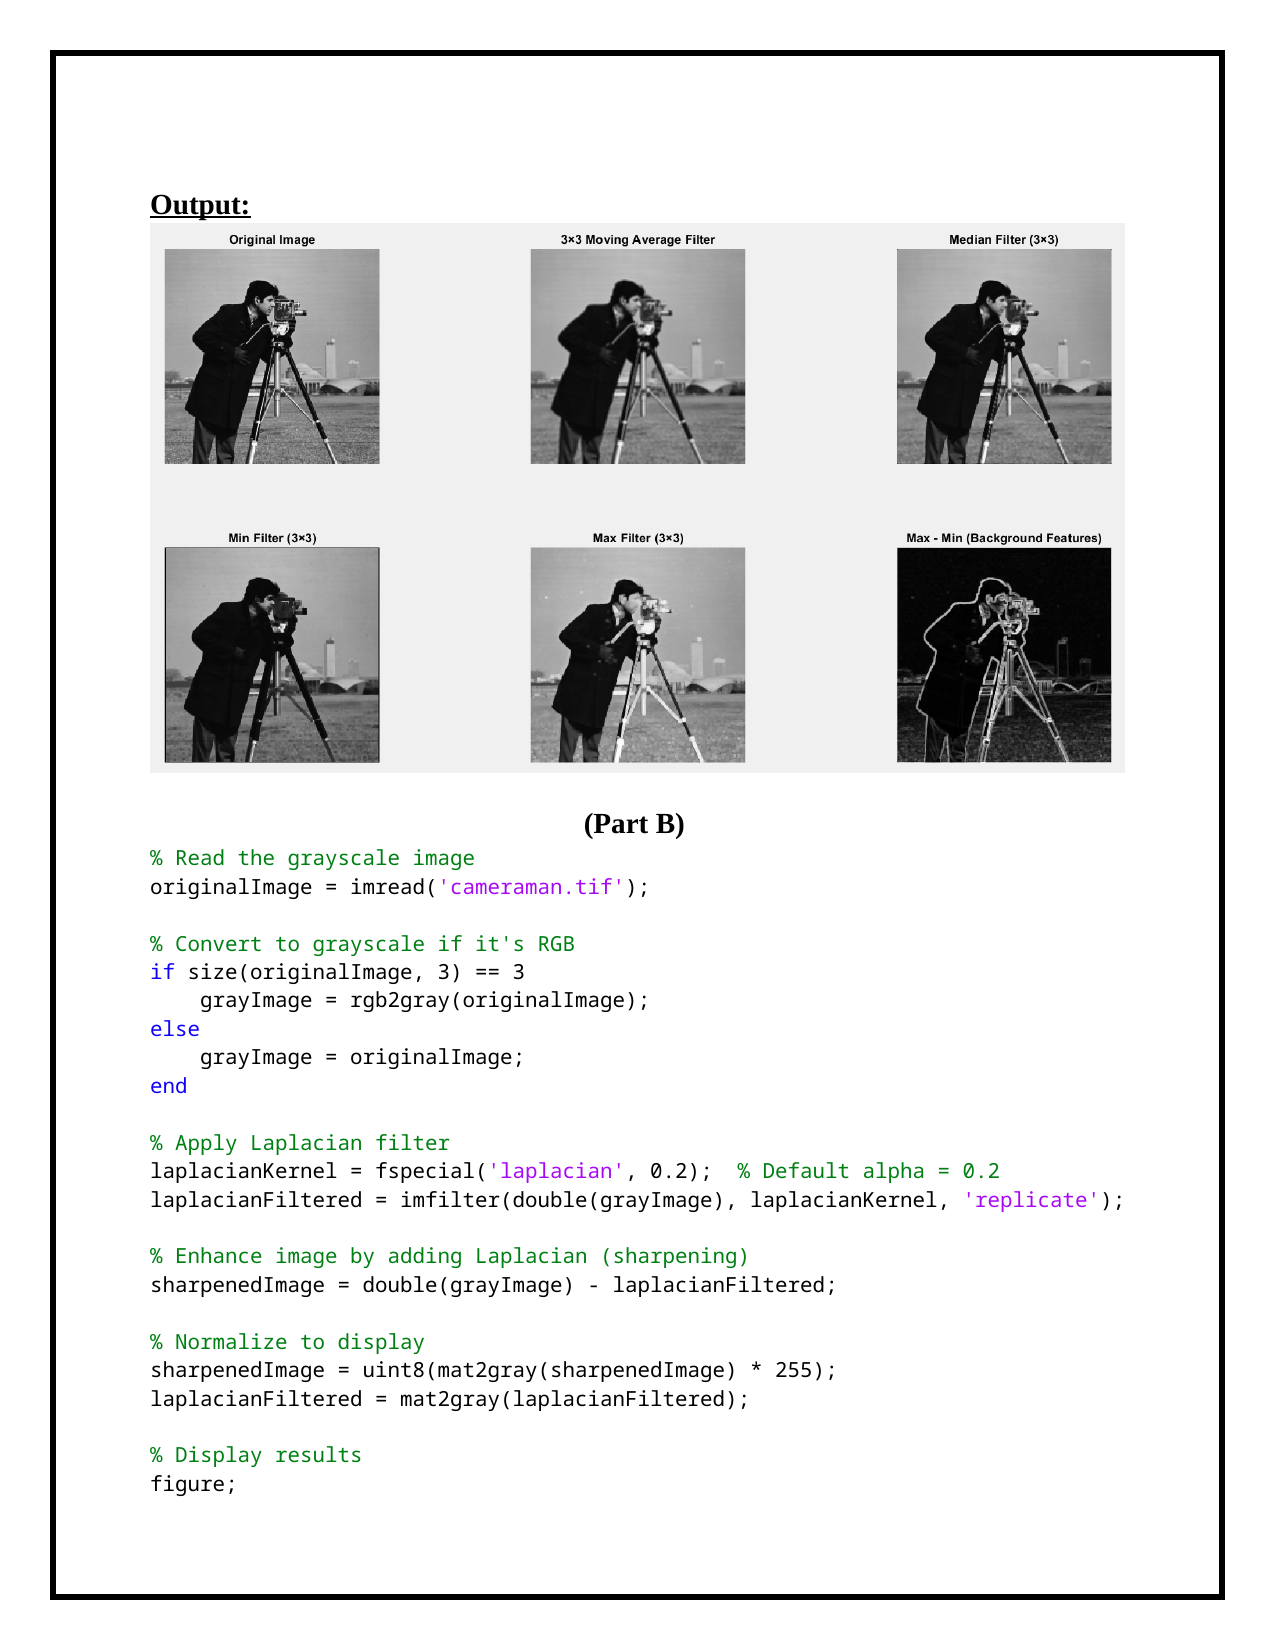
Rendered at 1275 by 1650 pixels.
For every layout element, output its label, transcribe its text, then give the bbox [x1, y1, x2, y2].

picture [150, 223, 1125, 773]
text end [150, 1071, 1125, 1099]
text % Convert to grayscale if it's RGB [150, 929, 1125, 957]
text % Normalize to display [150, 1327, 1125, 1355]
text (Part B) [150, 807, 1118, 840]
text % Display results [150, 1441, 1125, 1469]
text originalImage = imread('cameraman.tif'); [150, 872, 1125, 900]
text figure; [150, 1469, 1125, 1497]
text % Apply Laplacian filter [150, 1128, 1125, 1156]
text % Read the grayscale image [150, 843, 1125, 872]
text % Enhance image by adding Laplacian (sharpening) [150, 1242, 1125, 1270]
text else [150, 1014, 1125, 1042]
text laplacianFiltered = mat2gray(laplacianFiltered); [150, 1384, 1125, 1412]
text if size(originalImage, 3) == 3 [150, 957, 1125, 986]
text laplacianKernel = fspecial('laplacian', 0.2); % Default alpha = 0.2 [150, 1156, 1125, 1185]
text grayImage = rgb2gray(originalImage); [150, 986, 1125, 1014]
text Output: [150, 187, 1118, 220]
text laplacianFiltered = imfilter(double(grayImage), laplacianKernel, 'replicate'); [150, 1185, 1125, 1213]
text grayImage = originalImage; [150, 1042, 1125, 1071]
text sharpenedImage = double(grayImage) - laplacianFiltered; [150, 1270, 1125, 1298]
text sharpenedImage = uint8(mat2gray(sharpenedImage) * 255); [150, 1355, 1125, 1384]
